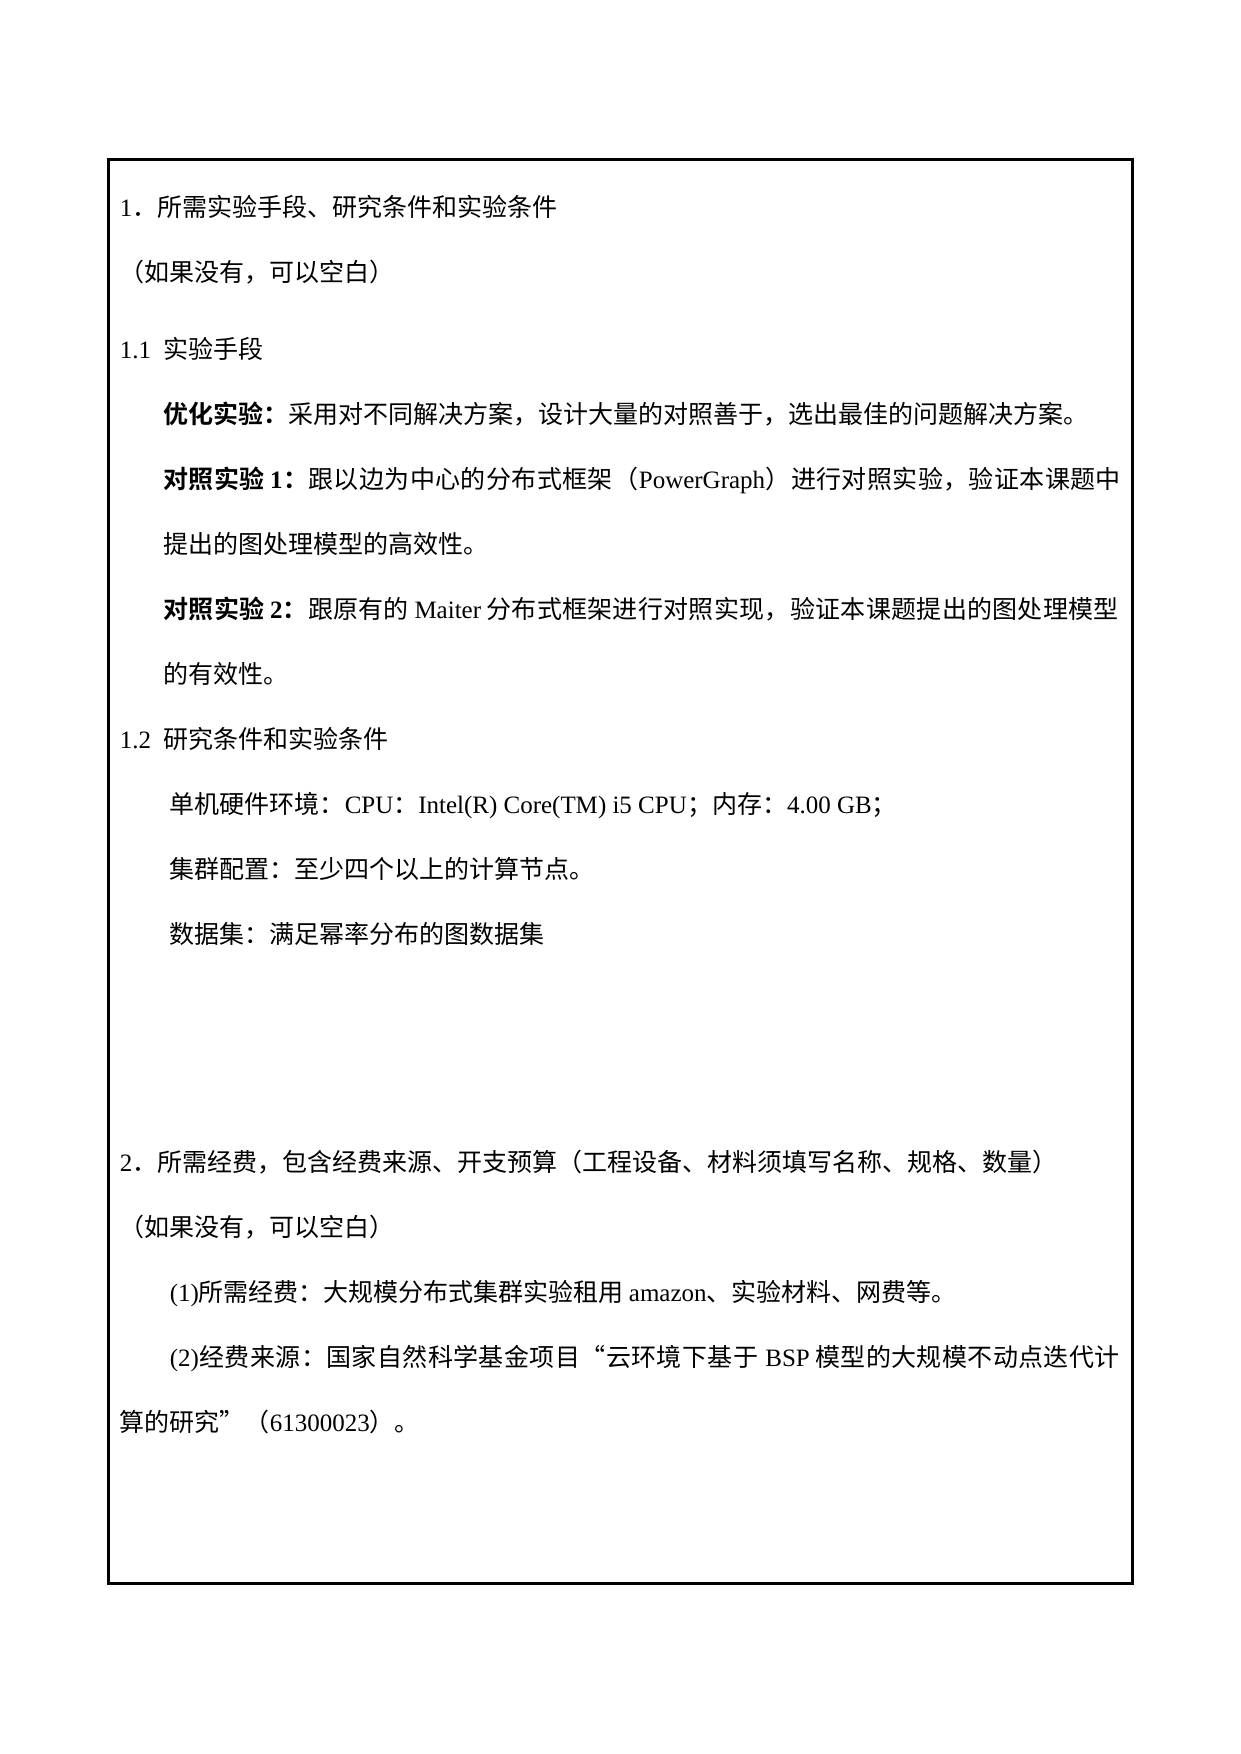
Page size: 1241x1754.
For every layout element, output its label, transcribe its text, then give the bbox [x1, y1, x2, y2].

table_header 1．所需实验手段、研究条件和实验条件 （如果没有，可以空白） 实验手段 优化实验：采用对不同解决方案，设计大量的对照善于，选出最佳的问题解决方案。 对照实验1：跟以边为中心的分布式框架（PowerGraph）进行对照实验，验证本课题中提出的图处理模型的高效性。 对照实验2：跟原有的Maiter分布式框架进行对照实现，验证本课题提出的图处理模型的有效性。 研究条件和实验条件 单机硬件环境：CPU：Intel(R) Core(TM) i5 CPU；内存：4.00 GB； 集群配置：至少四个以上的计算节点。 数据集：满足幂率分布的图数据集 2．所需经费，包含经费来源、开支预算（工程设备、材料须填写名称、规格、数量） （如果没有，可以空白） (1)所需经费：大规模分布式集群实验租用amazon、实验材料、网费等。 (2)经费来源：国家自然科学基金项目“云环境下基于BSP模型的大规模不动点迭代计算的研究”（61300023）。 [110, 161, 1131, 1582]
